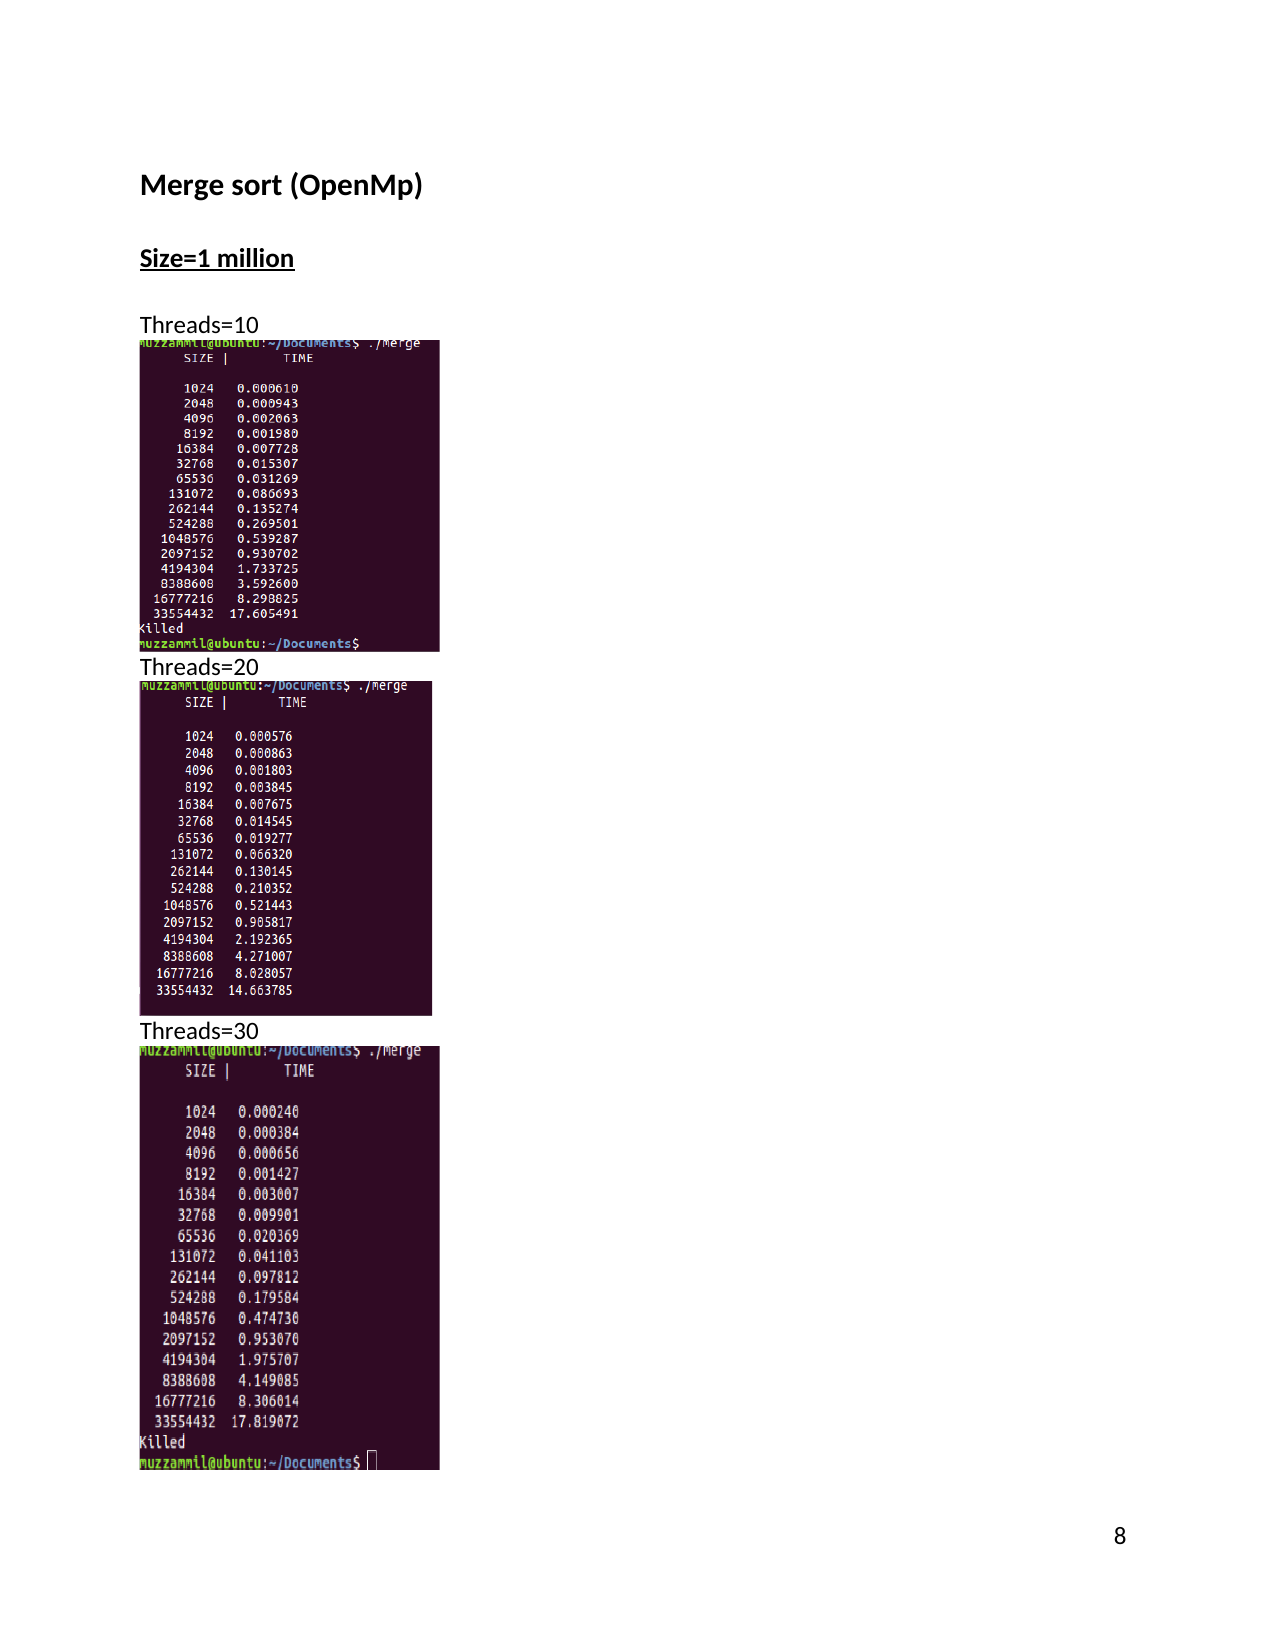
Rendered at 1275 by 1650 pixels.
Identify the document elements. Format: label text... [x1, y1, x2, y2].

picture [139, 340, 440, 652]
text Size=1 million [139, 241, 1137, 274]
text Merge sort (OpenMp) [139, 164, 1137, 203]
picture [139, 1046, 440, 1470]
picture [139, 681, 433, 1016]
text Threads=10 [139, 309, 1137, 340]
text Threads=30 [139, 1016, 1137, 1046]
text Threads=20 [139, 651, 1137, 682]
